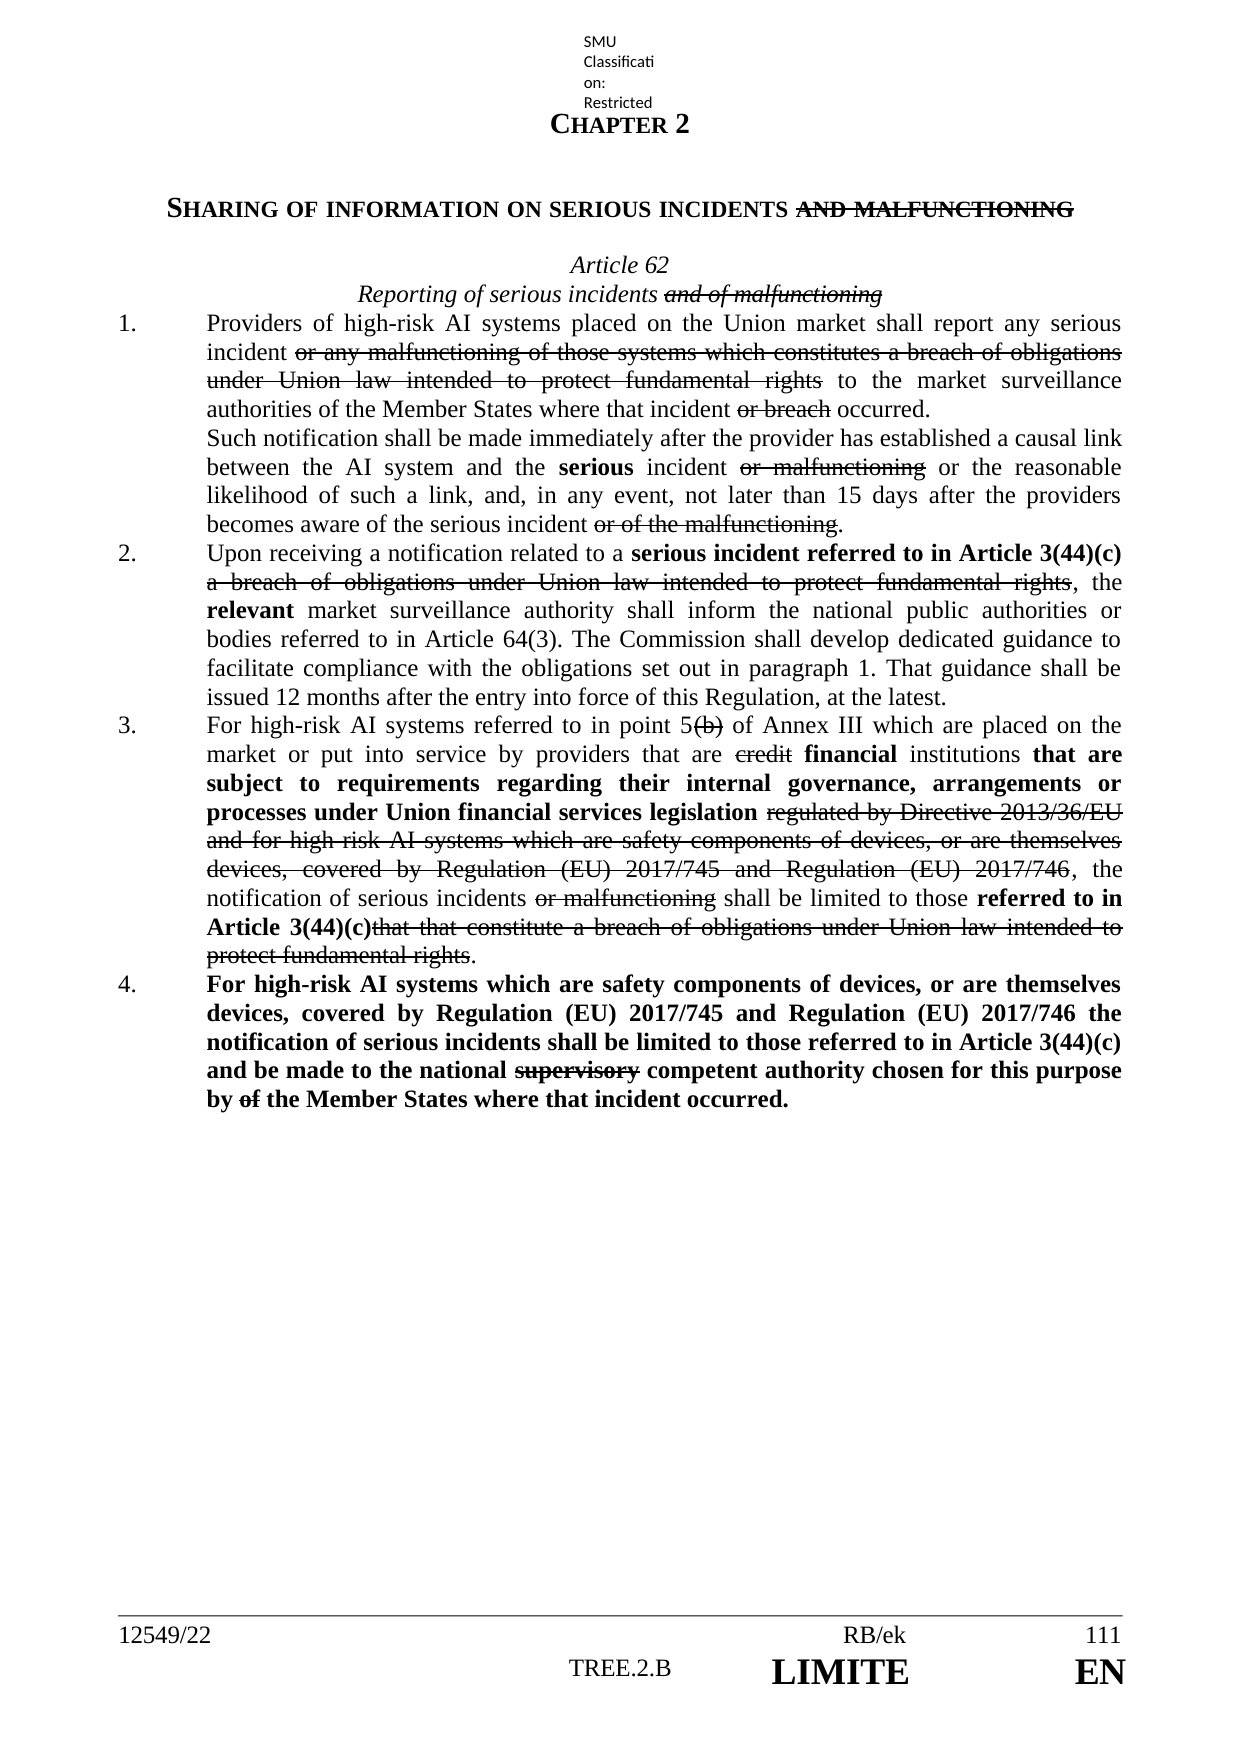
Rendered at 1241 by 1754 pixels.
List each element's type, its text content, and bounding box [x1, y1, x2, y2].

list For high-risk AI systems referred to in point 5(b) of Annex III which are placed on the market or put into service by providers that are credit financial institutions that are subject to requirements regarding their internal governance, arrangements or processes under Union financial services legislation regulated by Directive 2013/36/EU and for high-risk AI systems which are safety components of devices, or are themselves devices, covered by Regulation (EU) 2017/745 and Regulation (EU) 2017/746, the notification of serious incidents or malfunctioning shall be limited to those referred to in Article 3(44)(c)that that constitute a breach of obligations under Union law intended to protect fundamental rights. [118, 711, 1123, 969]
text Article 62 [118, 250, 1121, 279]
list Providers of high-risk AI systems placed on the Union market shall report any serious incident or any malfunctioning of those systems which constitutes a breach of obligations under Union law intended to protect fundamental rights to the market surveillance authorities of the Member States where that incident or breach occurred. [118, 308, 1122, 423]
subtitle Chapter 2 [119, 106, 1121, 140]
list Upon receiving a notification related to a serious incident referred to in Article 3(44)(c) a breach of obligations under Union law intended to protect fundamental rights, the relevant market surveillance authority shall inform the national public authorities or bodies referred to in Article 64(3). The Commission shall develop dedicated guidance to facilitate compliance with the obligations set out in paragraph 1. That guidance shall be issued 12 months after the entry into force of this Regulation, at the latest. [118, 538, 1122, 710]
text Sharing of information on serious incidents and malfunctioning [119, 190, 1121, 223]
list For high-risk AI systems which are safety components of devices, or are themselves devices, covered by Regulation (EU) 2017/745 and Regulation (EU) 2017/746 the notification of serious incidents shall be limited to those referred to in Article 3(44)(c) and be made to the national supervisory competent authority chosen for this purpose by of the Member States where that incident occurred. [118, 969, 1122, 1113]
text Reporting of serious incidents and of malfunctioning [118, 279, 1121, 308]
text Such notification shall be made immediately after the provider has established a causal link between the AI system and the serious incident or malfunctioning or the reasonable likelihood of such a link, and, in any event, not later than 15 days after the providers becomes aware of the serious incident or of the malfunctioning. [206, 423, 1122, 538]
